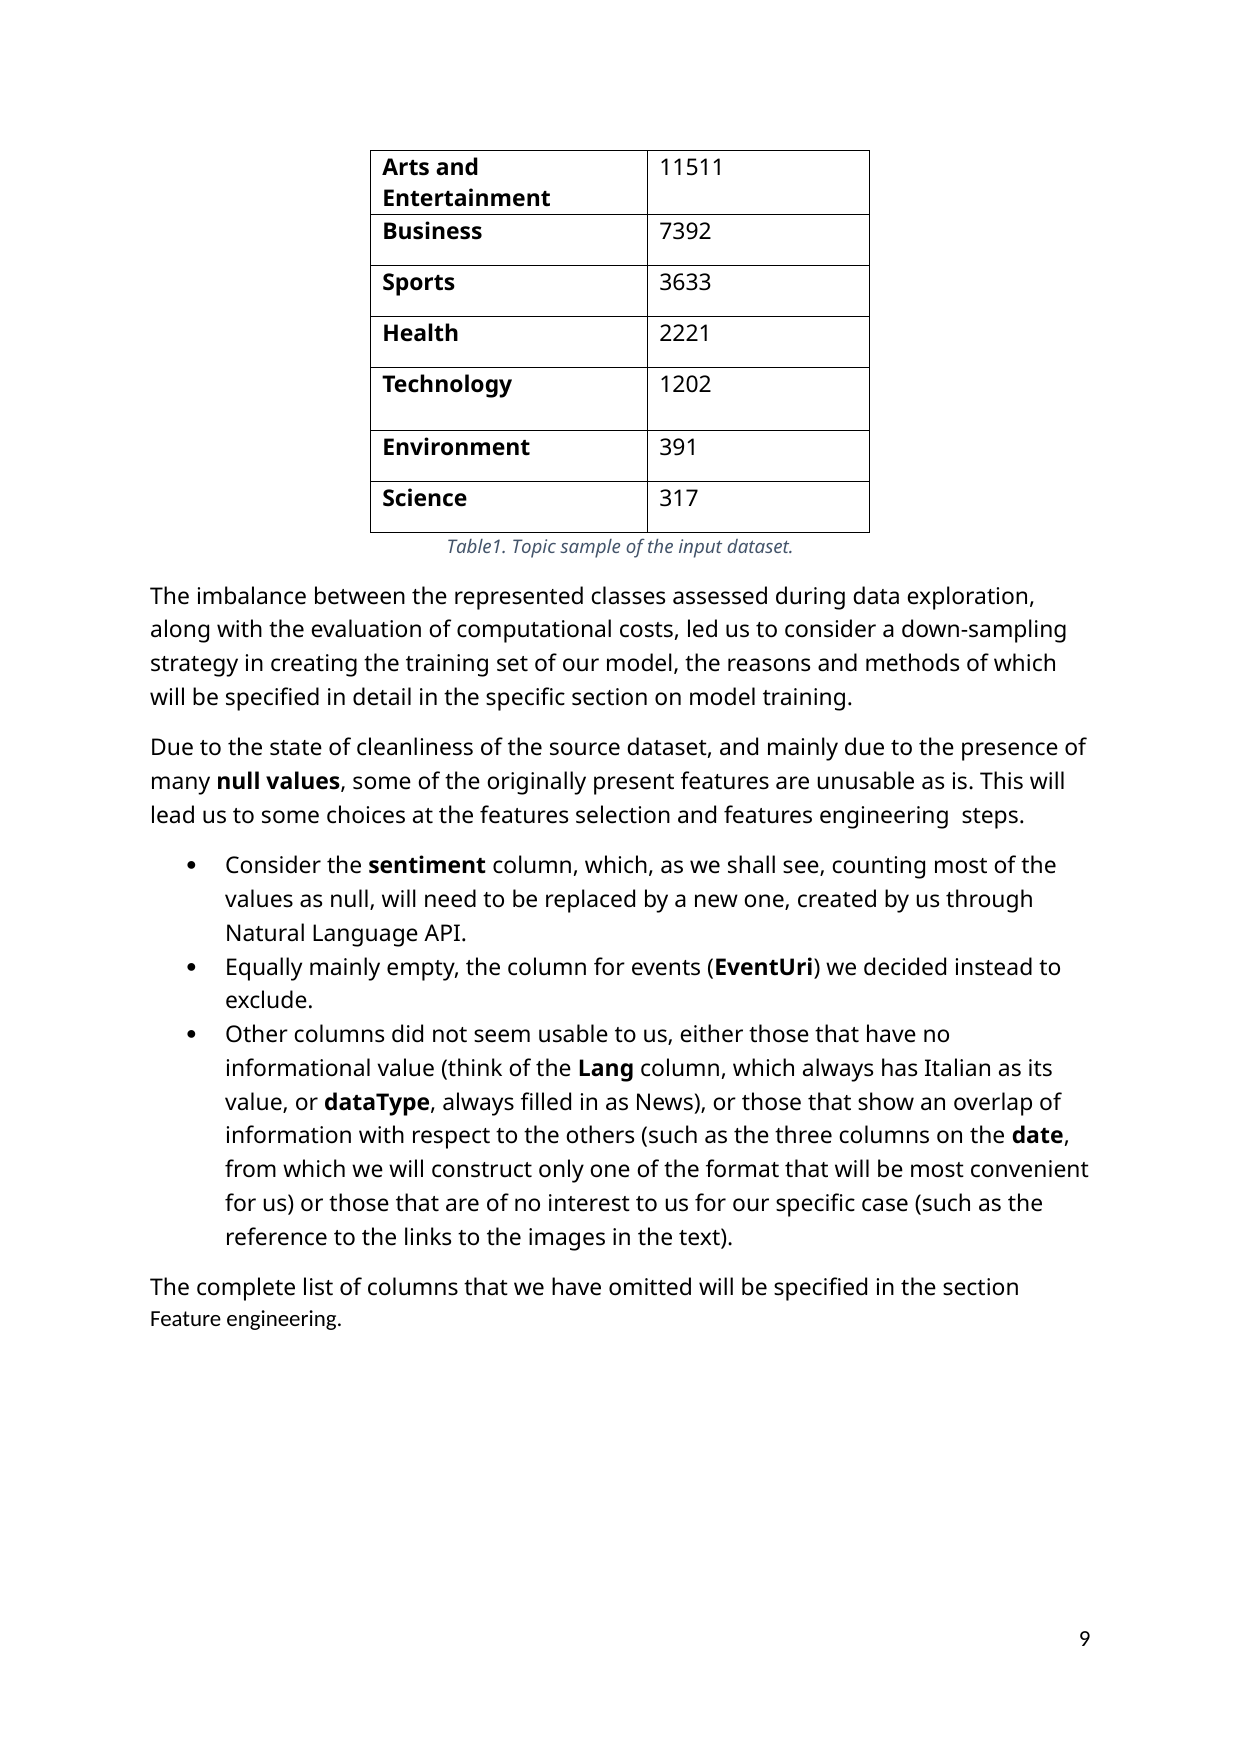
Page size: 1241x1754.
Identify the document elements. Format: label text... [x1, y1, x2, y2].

table_cell Business [371, 215, 647, 264]
text Due to the state of cleanliness of the source dataset, and mainly due to the presence of many null values, some of the originally present features are unusable as is. This will lead us to some choices at the features selection and features engineering steps. [150, 731, 1090, 830]
table_cell 1202 [648, 368, 869, 430]
table_cell Sports [371, 266, 647, 316]
list Consider the sentiment column, which, as we shall see, counting most of the values as null, will need to be replaced by a new one, created by us through Natural Language API. [187, 849, 1090, 948]
text The imbalance between the represented classes assessed during data exploration, along with the evaluation of computational costs, led us to consider a down-sampling strategy in creating the training set of our model, the reasons and methods of which will be specified in detail in the specific section on model training. [150, 580, 1090, 712]
table_cell Technology [371, 368, 647, 430]
table_cell Arts and Entertainment [371, 151, 647, 213]
table_cell 391 [648, 431, 869, 481]
table_cell Health [371, 317, 647, 367]
table_cell Environment [371, 431, 647, 481]
text Table1. Topic sample of the input dataset. [150, 533, 1090, 559]
list Equally mainly empty, the column for events (EventUri) we decided instead to exclude. [187, 951, 1090, 1016]
table_cell Science [371, 482, 647, 532]
table_cell 7392 [648, 215, 869, 264]
table_cell 11511 [648, 151, 869, 213]
text The complete list of columns that we have omitted will be specified in the section Feature engineering. [150, 1271, 1090, 1332]
table_cell 2221 [648, 317, 869, 367]
table_cell 3633 [648, 266, 869, 316]
list Other columns did not seem usable to us, either those that have no informational value (think of the Lang column, which always has Italian as its value, or dataType, always filled in as News), or those that show an overlap of information with respect to the others (such as the three columns on the date, from which we will construct only one of the format that will be most convenient for us) or those that are of no interest to us for our specific case (such as the reference to the links to the images in the text). [187, 1018, 1090, 1252]
table_cell 317 [648, 482, 869, 532]
